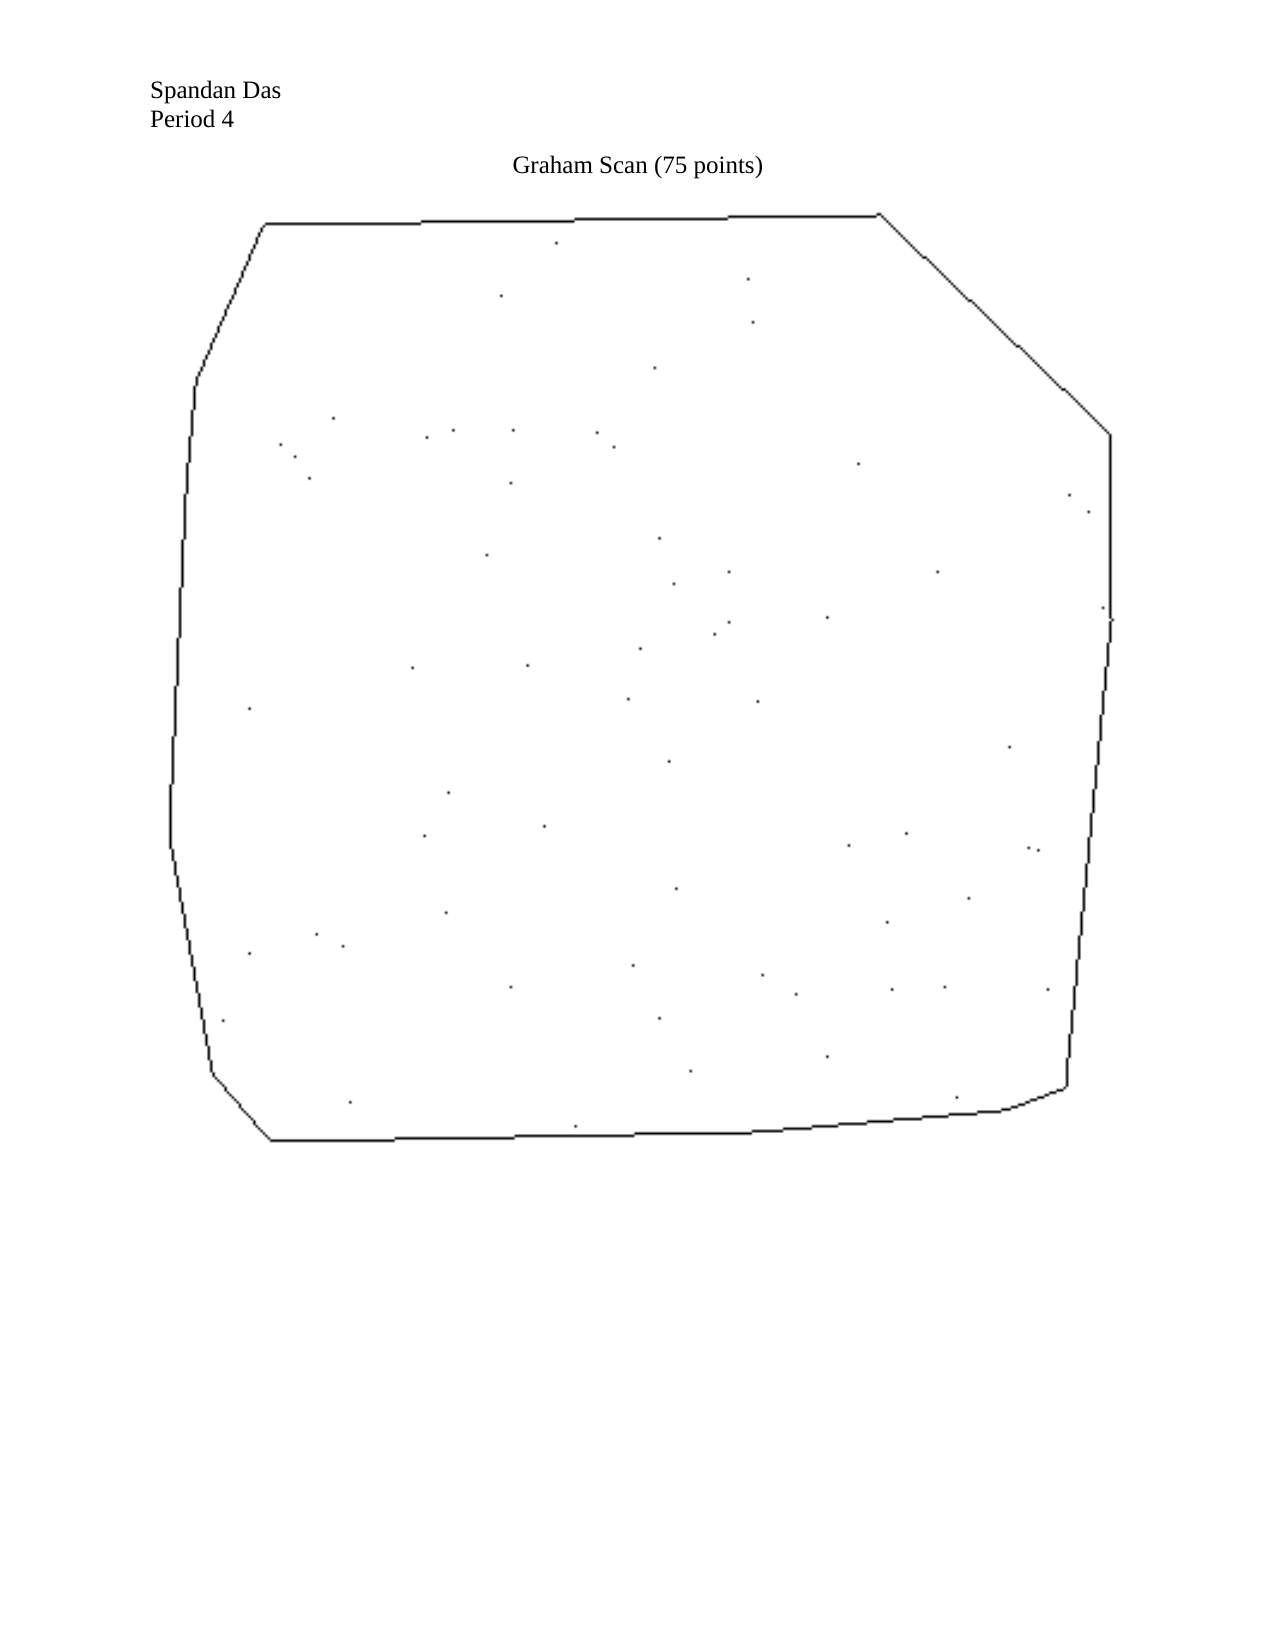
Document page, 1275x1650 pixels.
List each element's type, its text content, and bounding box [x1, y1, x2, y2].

text Graham Scan (75 points) [150, 150, 1125, 179]
picture [158, 197, 1117, 1157]
